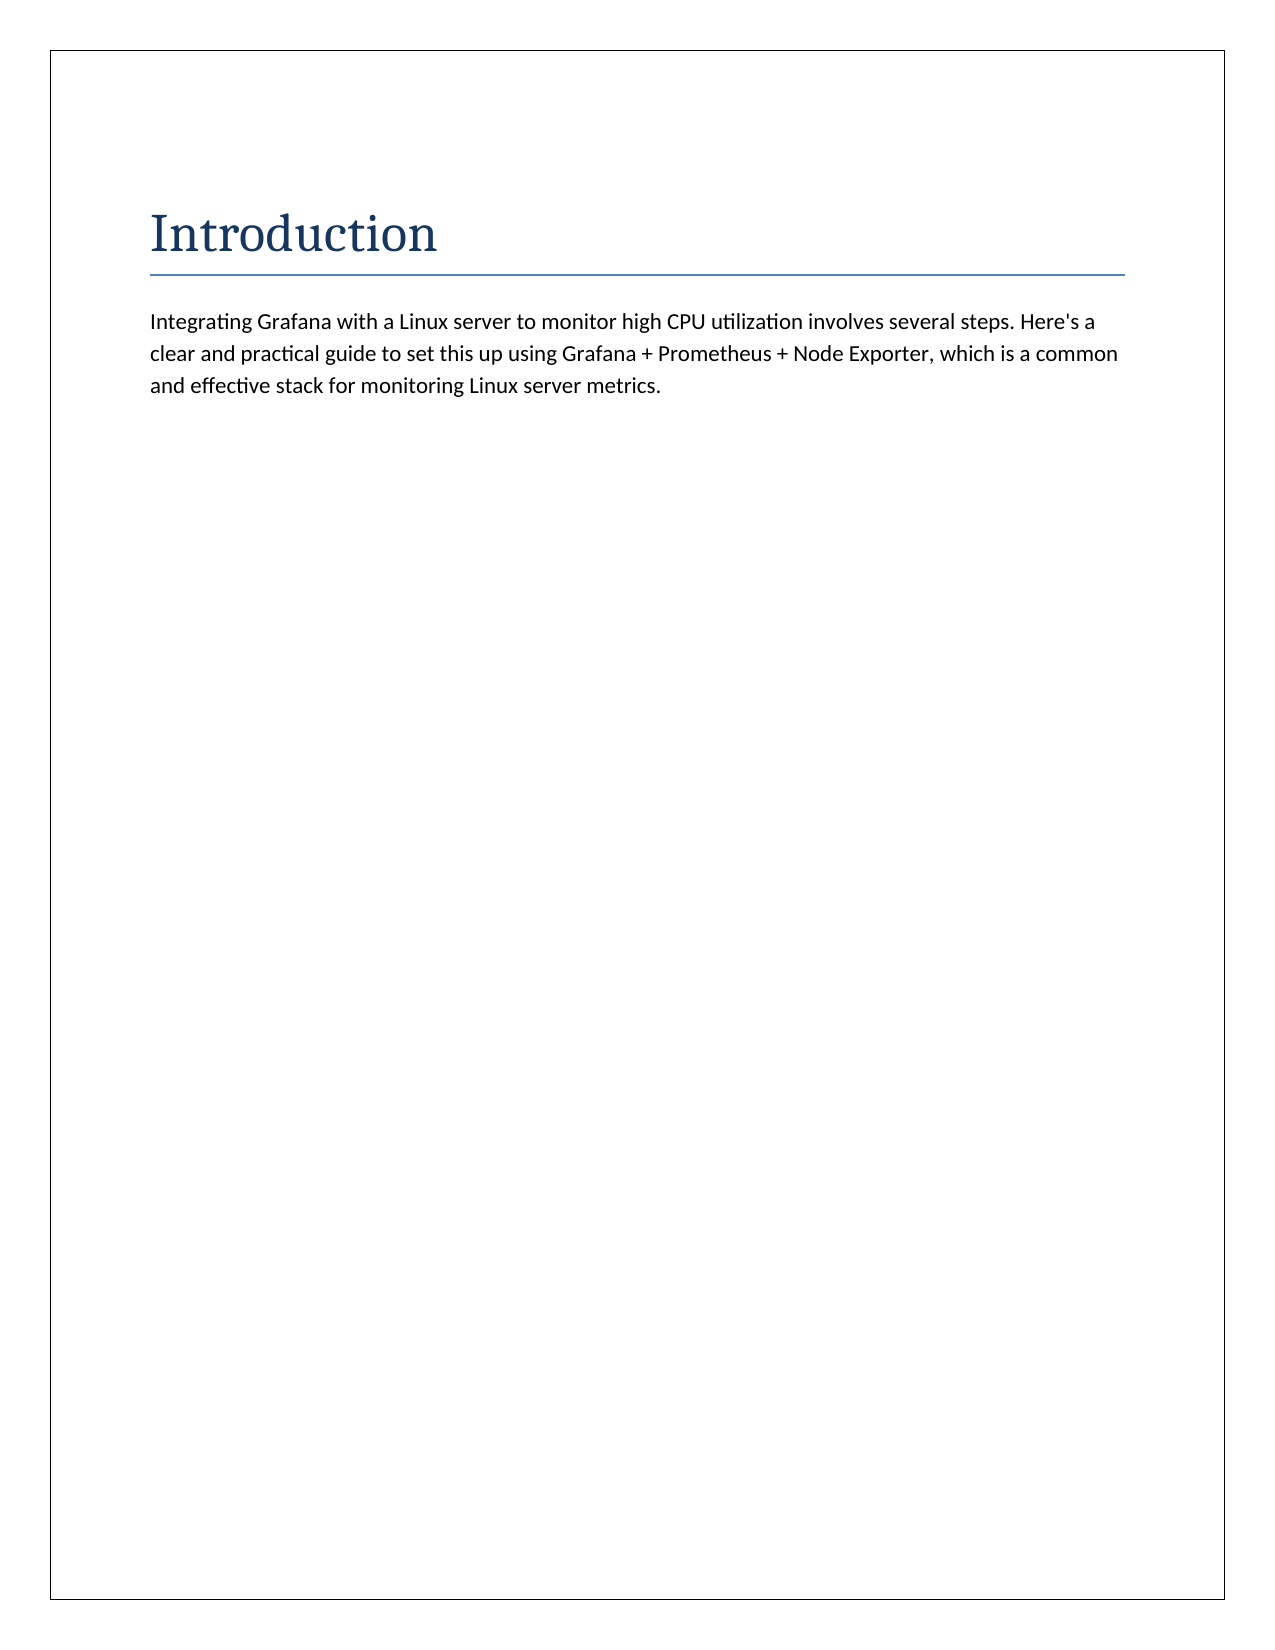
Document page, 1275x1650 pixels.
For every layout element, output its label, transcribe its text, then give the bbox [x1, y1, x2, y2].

title Introduction [150, 203, 1125, 274]
text Integrating Grafana with a Linux server to monitor high CPU utilization involves several steps. Here's a clear and practical guide to set this up using Grafana + Prometheus + Node Exporter, which is a common and effective stack for monitoring Linux server metrics. [150, 307, 1125, 399]
